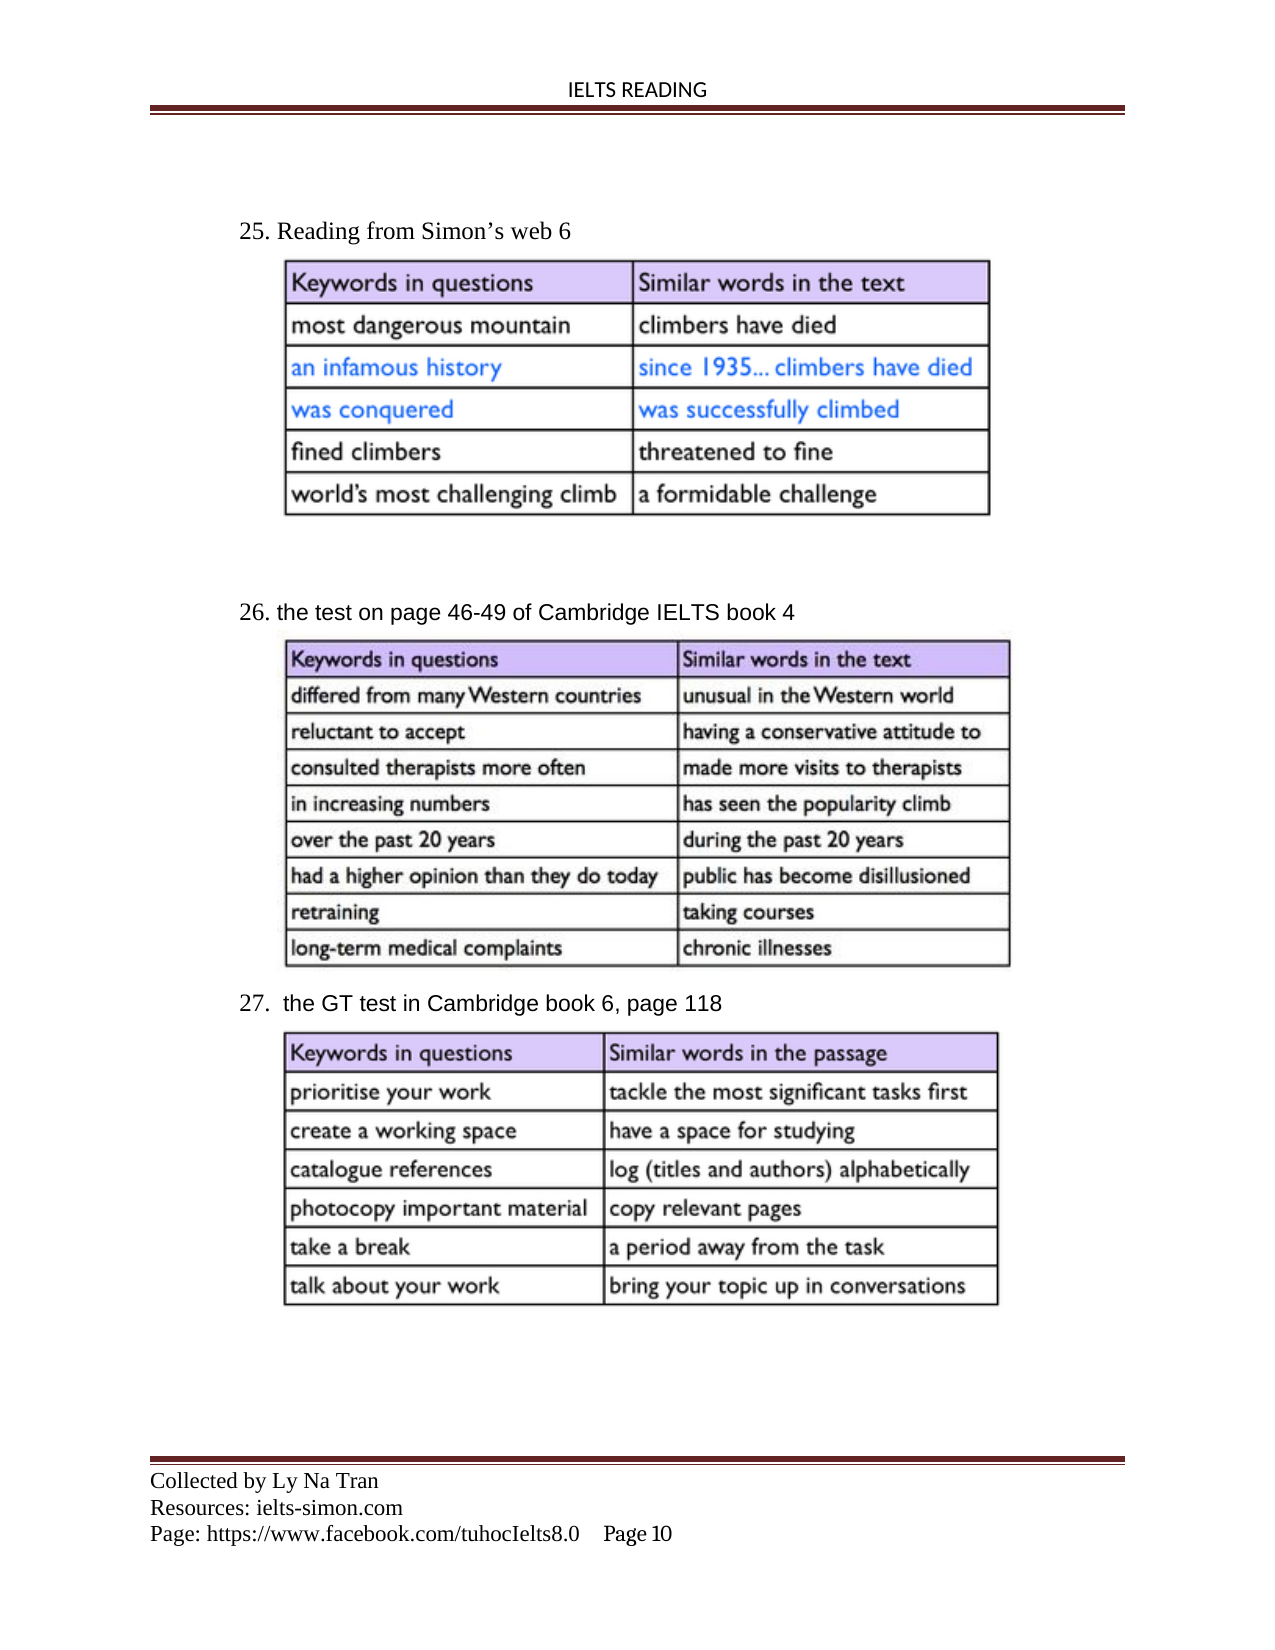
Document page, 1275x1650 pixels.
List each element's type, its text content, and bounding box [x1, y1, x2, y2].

picture [276, 1020, 1058, 1318]
picture [276, 630, 1098, 984]
picture [276, 249, 1058, 528]
list the GT test in Cambridge book 6, page 118 [239, 988, 1125, 1016]
list the test on page 46-49 of Cambridge IELTS book 4 [239, 597, 1125, 626]
list Reading from Simon’s web 6 [239, 216, 1125, 245]
